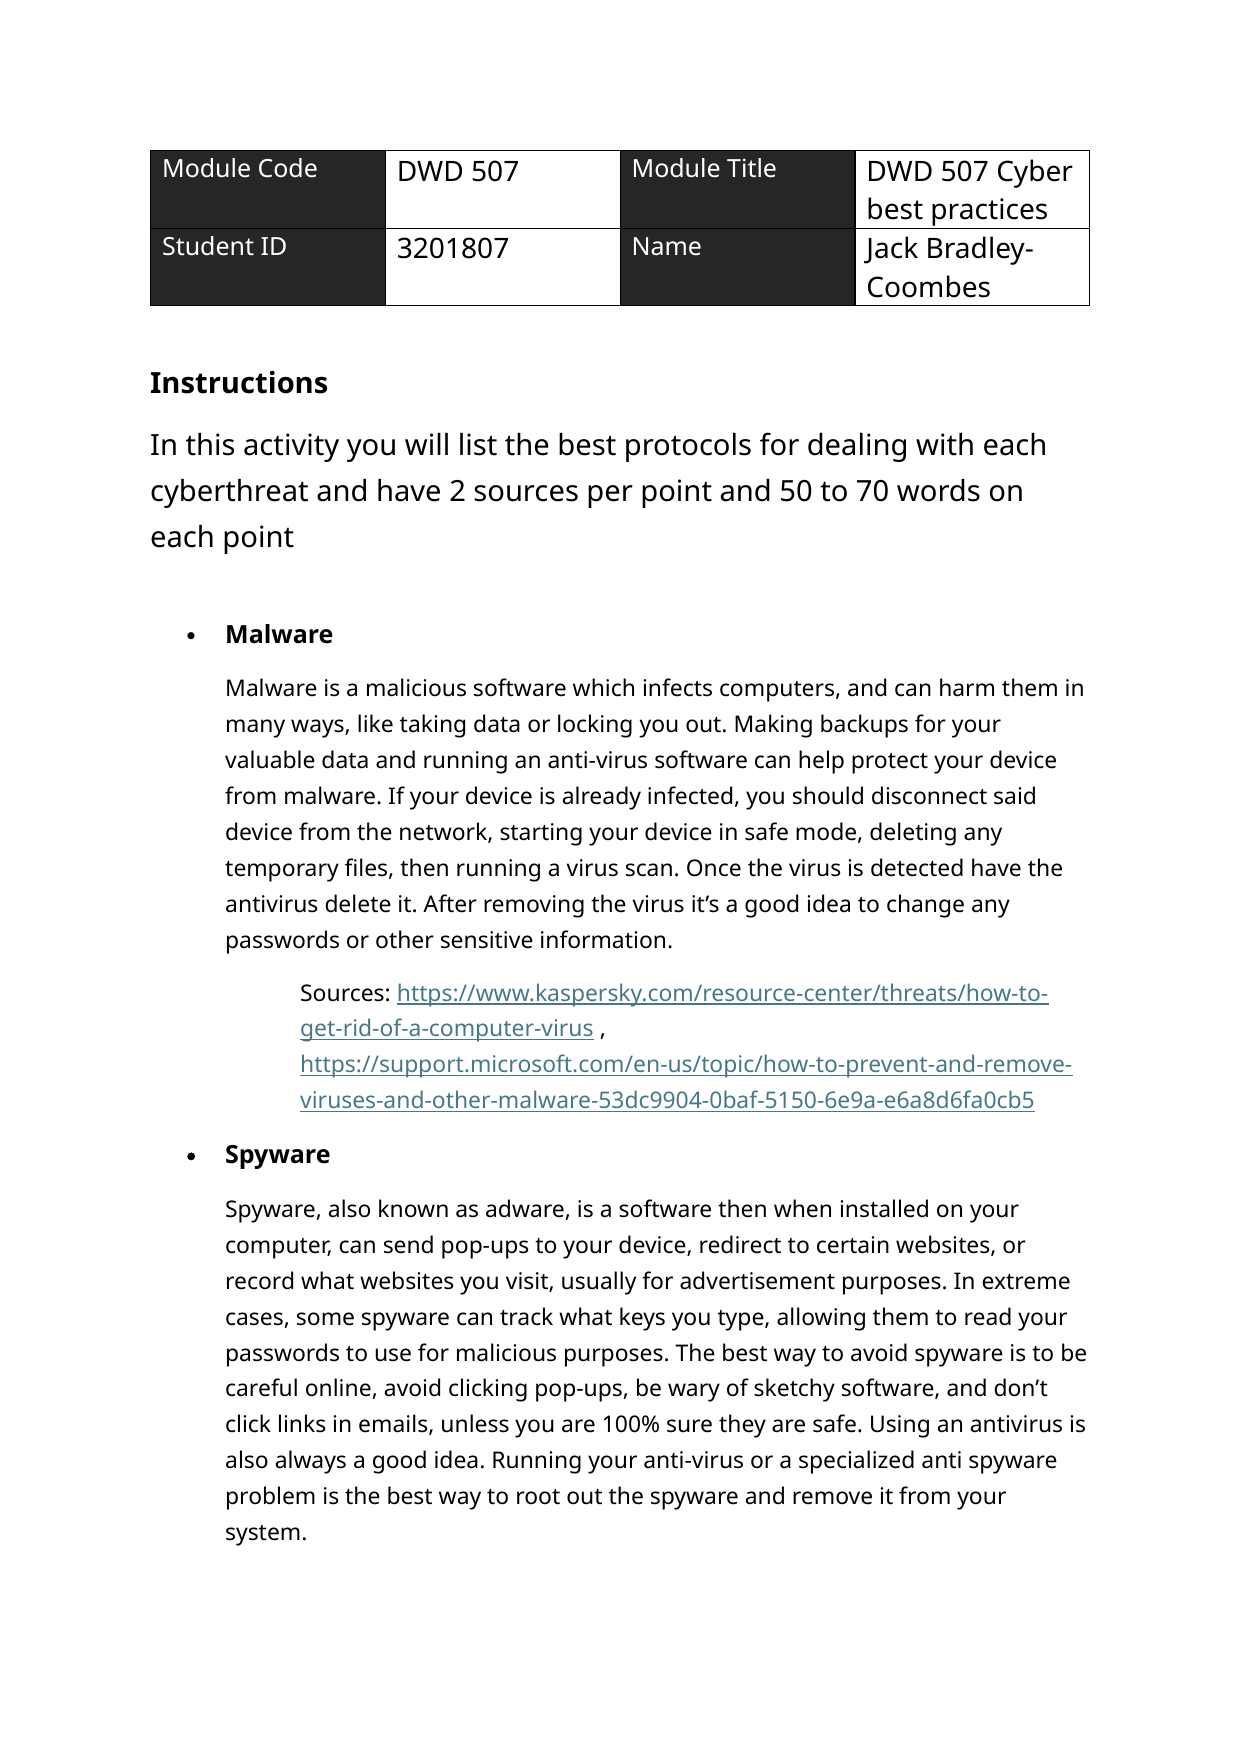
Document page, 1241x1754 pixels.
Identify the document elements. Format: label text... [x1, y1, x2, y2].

text Spyware, also known as adware, is a software then when installed on your computer, can send pop-ups to your device, redirect to certain websites, or record what websites you visit, usually for advertisement purposes. In extreme cases, some spyware can track what keys you type, allowing them to read your passwords to use for malicious purposes. The best way to avoid spyware is to be careful online, avoid clicking pop-ups, be wary of sketchy software, and don’t click links in emails, unless you are 100% sure they are safe. Using an antivirus is also always a good idea. Running your anti-virus or a specialized anti spyware problem is the best way to root out the spyware and remove it from your system. [225, 1193, 1090, 1547]
text Instructions [150, 362, 1090, 402]
table_header Module Title [621, 151, 854, 228]
table_cell 3201807 [386, 229, 620, 305]
table_header DWD 507 [386, 151, 620, 228]
text Sources: https://www.kaspersky.com/resource-center/threats/how-to-get-rid-of-a-computer-virus , https://support.microsoft.com/en-us/topic/how-to-prevent-and-remove-viruses-and-other-malware-53dc9904-0baf-5150-6e9a-e6a8d6fa0cb5 [300, 976, 1090, 1116]
table_cell Student ID [151, 229, 385, 305]
list Spyware [187, 1137, 1090, 1171]
text In this activity you will list the best protocols for dealing with each cyberthreat and have 2 sources per point and 50 to 70 words on each point [150, 424, 1090, 595]
table_header Module Code [151, 151, 385, 228]
table_cell Jack Bradley-Coombes [856, 229, 1089, 305]
list Malware [187, 616, 1090, 651]
table_cell Name [621, 229, 854, 305]
text Malware is a malicious software which infects computers, and can harm them in many ways, like taking data or locking you out. Making backups for your valuable data and running an anti-virus software can help protect your device from malware. If your device is already infected, you should disconnect said device from the network, starting your device in safe mode, deleting any temporary files, then running a virus scan. Once the virus is detected have the antivirus delete it. After removing the virus it’s a good idea to change any passwords or other sensitive information. [225, 672, 1090, 955]
table_header DWD 507 Cyber best practices [856, 151, 1089, 228]
